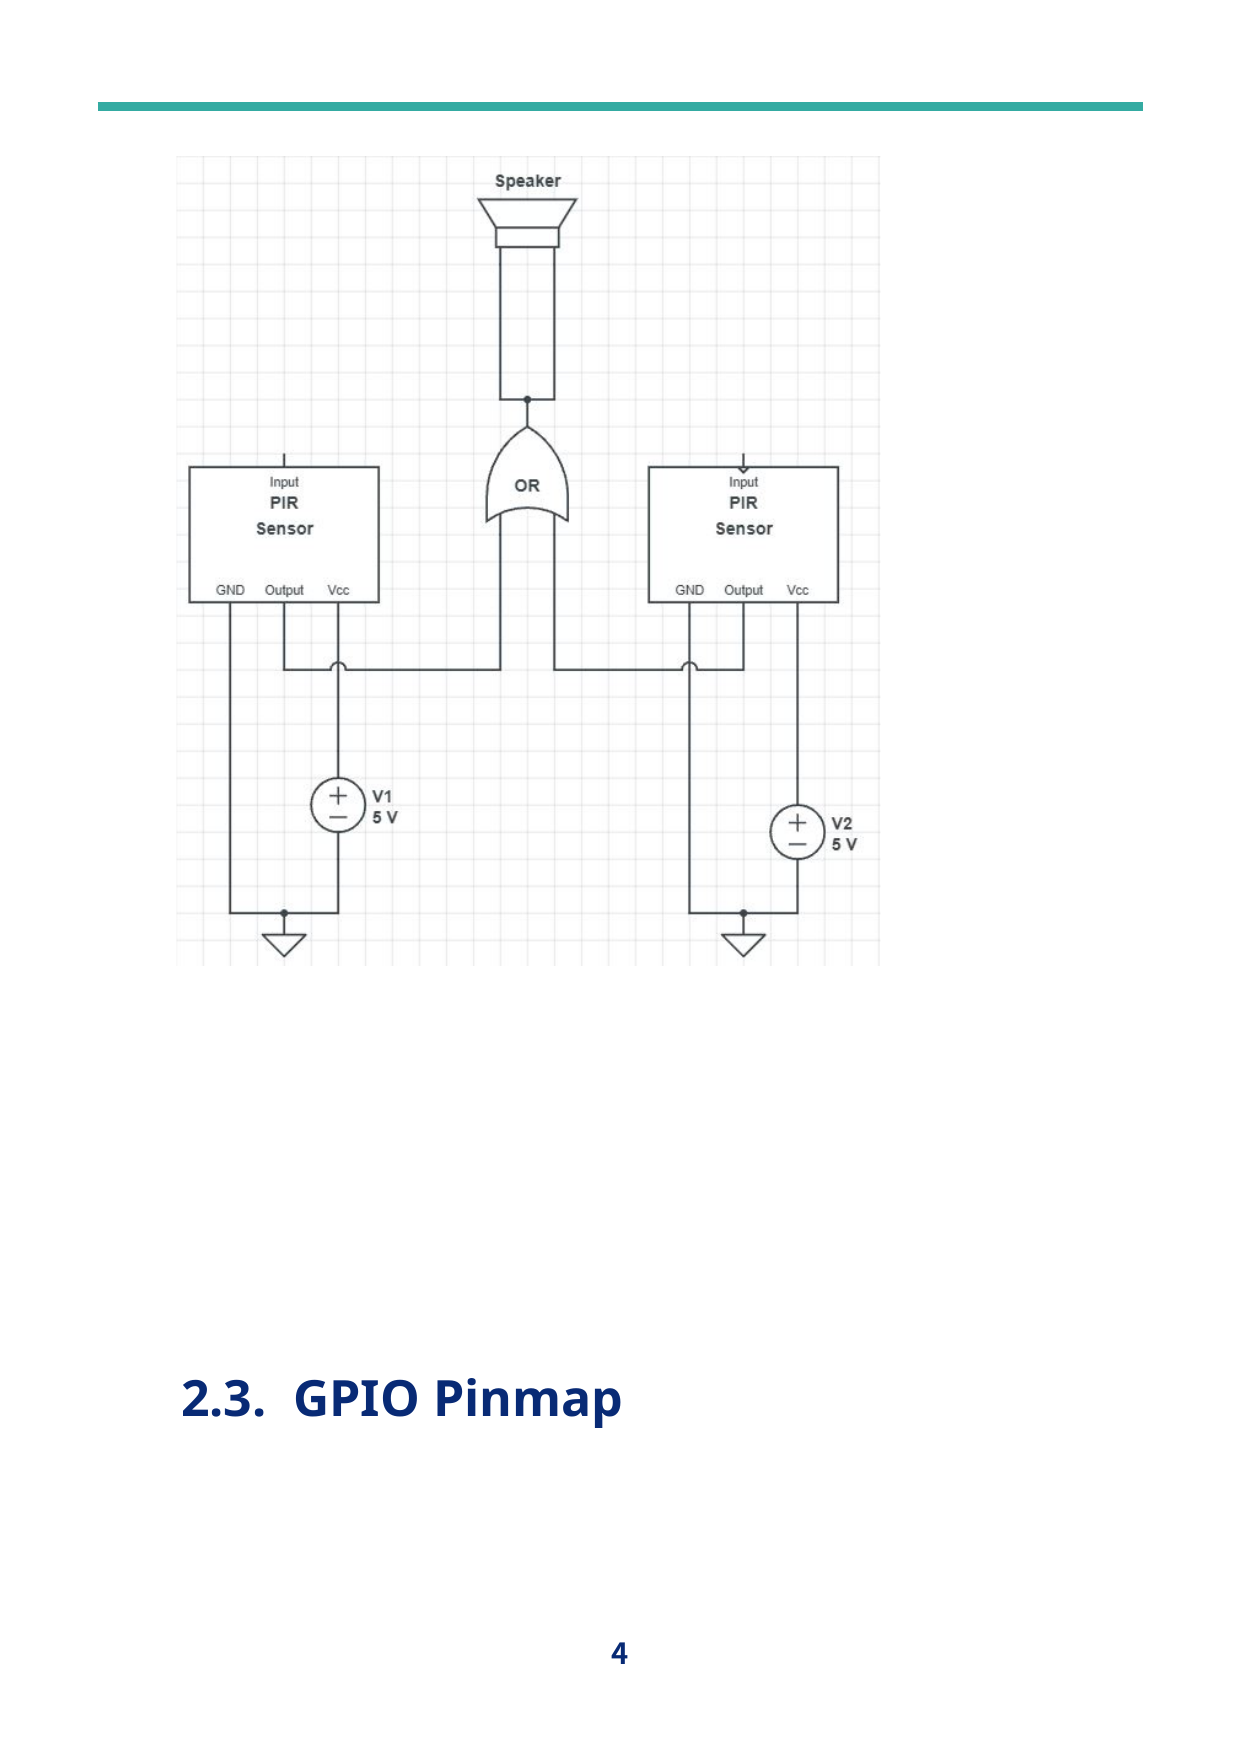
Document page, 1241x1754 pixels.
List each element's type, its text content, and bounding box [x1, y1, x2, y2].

picture [176, 156, 881, 966]
list GPIO Pinmap [181, 1362, 1143, 1431]
